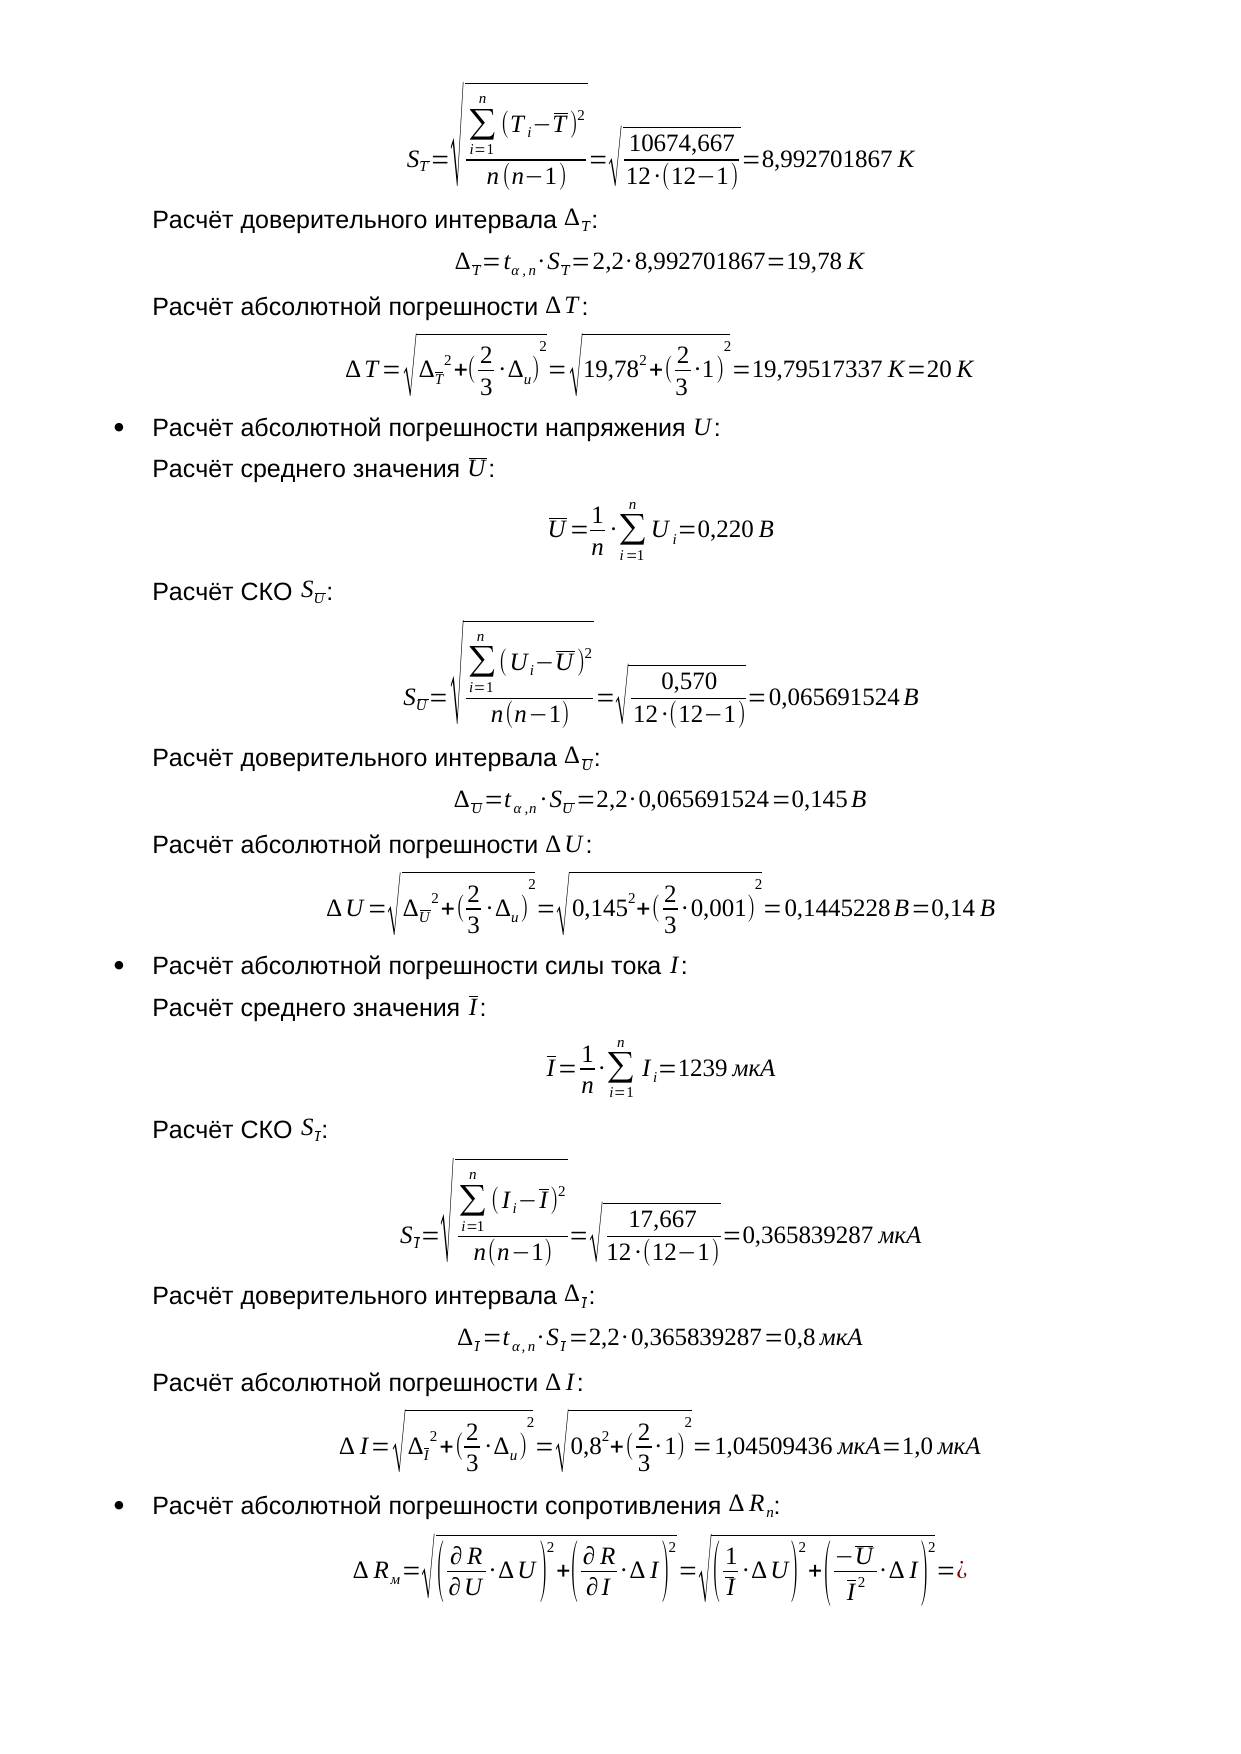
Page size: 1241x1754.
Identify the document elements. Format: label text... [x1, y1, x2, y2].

list Расчёт среднего значения : [152, 454, 1169, 483]
list Расчёт доверительного интервала : [152, 204, 1169, 235]
list Расчёт абсолютной погрешности напряжения : [114, 413, 1169, 442]
list Расчёт абсолютной погрешности : [152, 291, 1169, 320]
list Расчёт абсолютной погрешности силы тока : [114, 951, 1169, 980]
list Расчёт абсолютной погрешности : [152, 829, 1169, 858]
list Расчёт доверительного интервала : [152, 1280, 1169, 1311]
list Расчёт абсолютной погрешности : [152, 1368, 1169, 1396]
list Расчёт абсолютной погрешности сопротивления : [114, 1489, 1169, 1521]
list Расчёт доверительного интервала : [152, 742, 1169, 773]
list Расчёт СКО : [152, 576, 1169, 607]
list Расчёт среднего значения : [152, 993, 1169, 1021]
list Расчёт СКО : [152, 1114, 1169, 1145]
